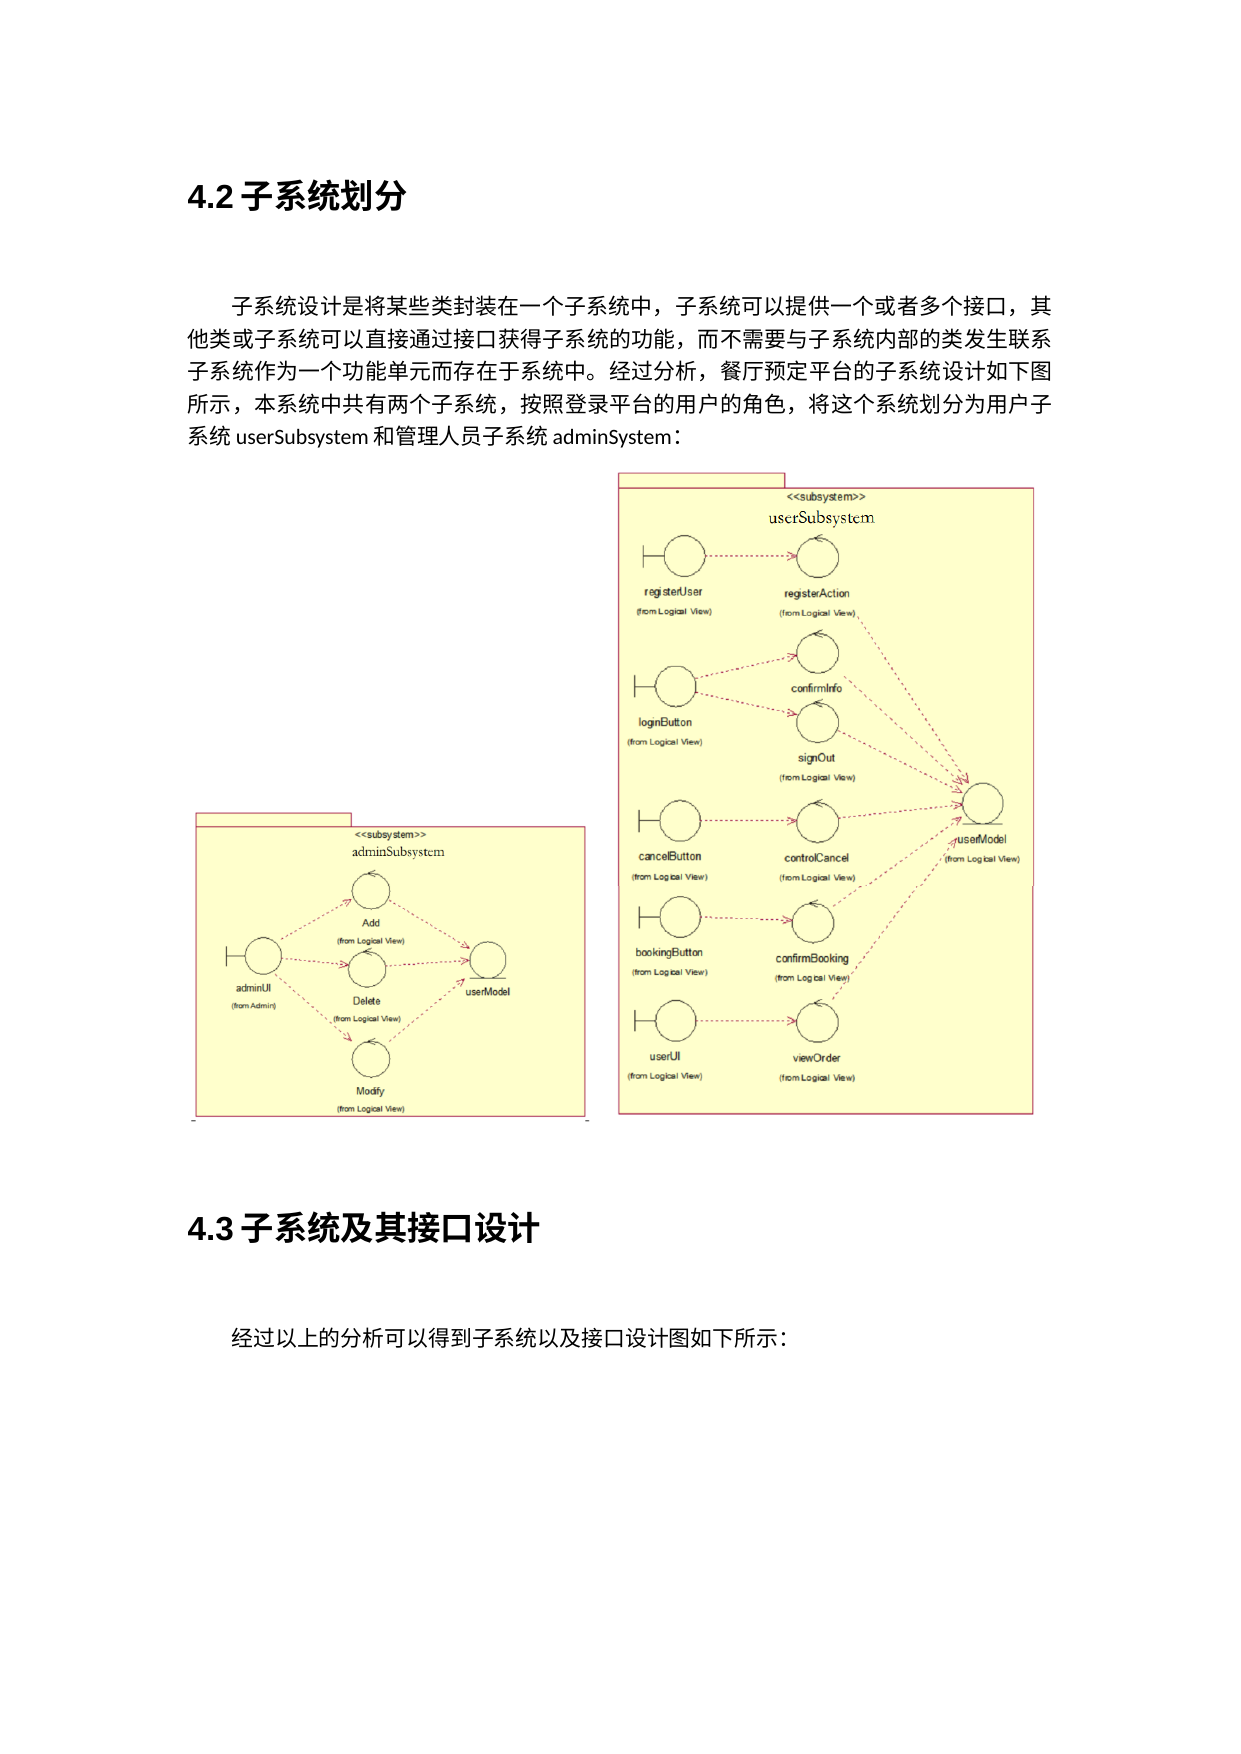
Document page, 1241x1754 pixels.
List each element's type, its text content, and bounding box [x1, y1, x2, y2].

text 子系统设计是将某些类封装在一个子系统中，子系统可以提供一个或者多个接口，其他类或子系统可以直接通过接口获得子系统的功能，而不需要与子系统内部的类发生联系。子系统作为一个功能单元而存在于系统中。经过分析，餐厅预定平台的子系统设计如下图所示，本系统中共有两个子系统，按照登录平台的用户的角色，将这个系统划分为用户子系统userSubsystem和管理人员子系统adminSystem： [187, 289, 1053, 451]
subtitle 4.3子系统及其接口设计 [187, 1193, 1053, 1258]
subtitle 4.2子系统划分 [187, 162, 1053, 227]
text 经过以上的分析可以得到子系统以及接口设计图如下所示： [187, 1320, 1053, 1353]
picture [187, 463, 1040, 1122]
